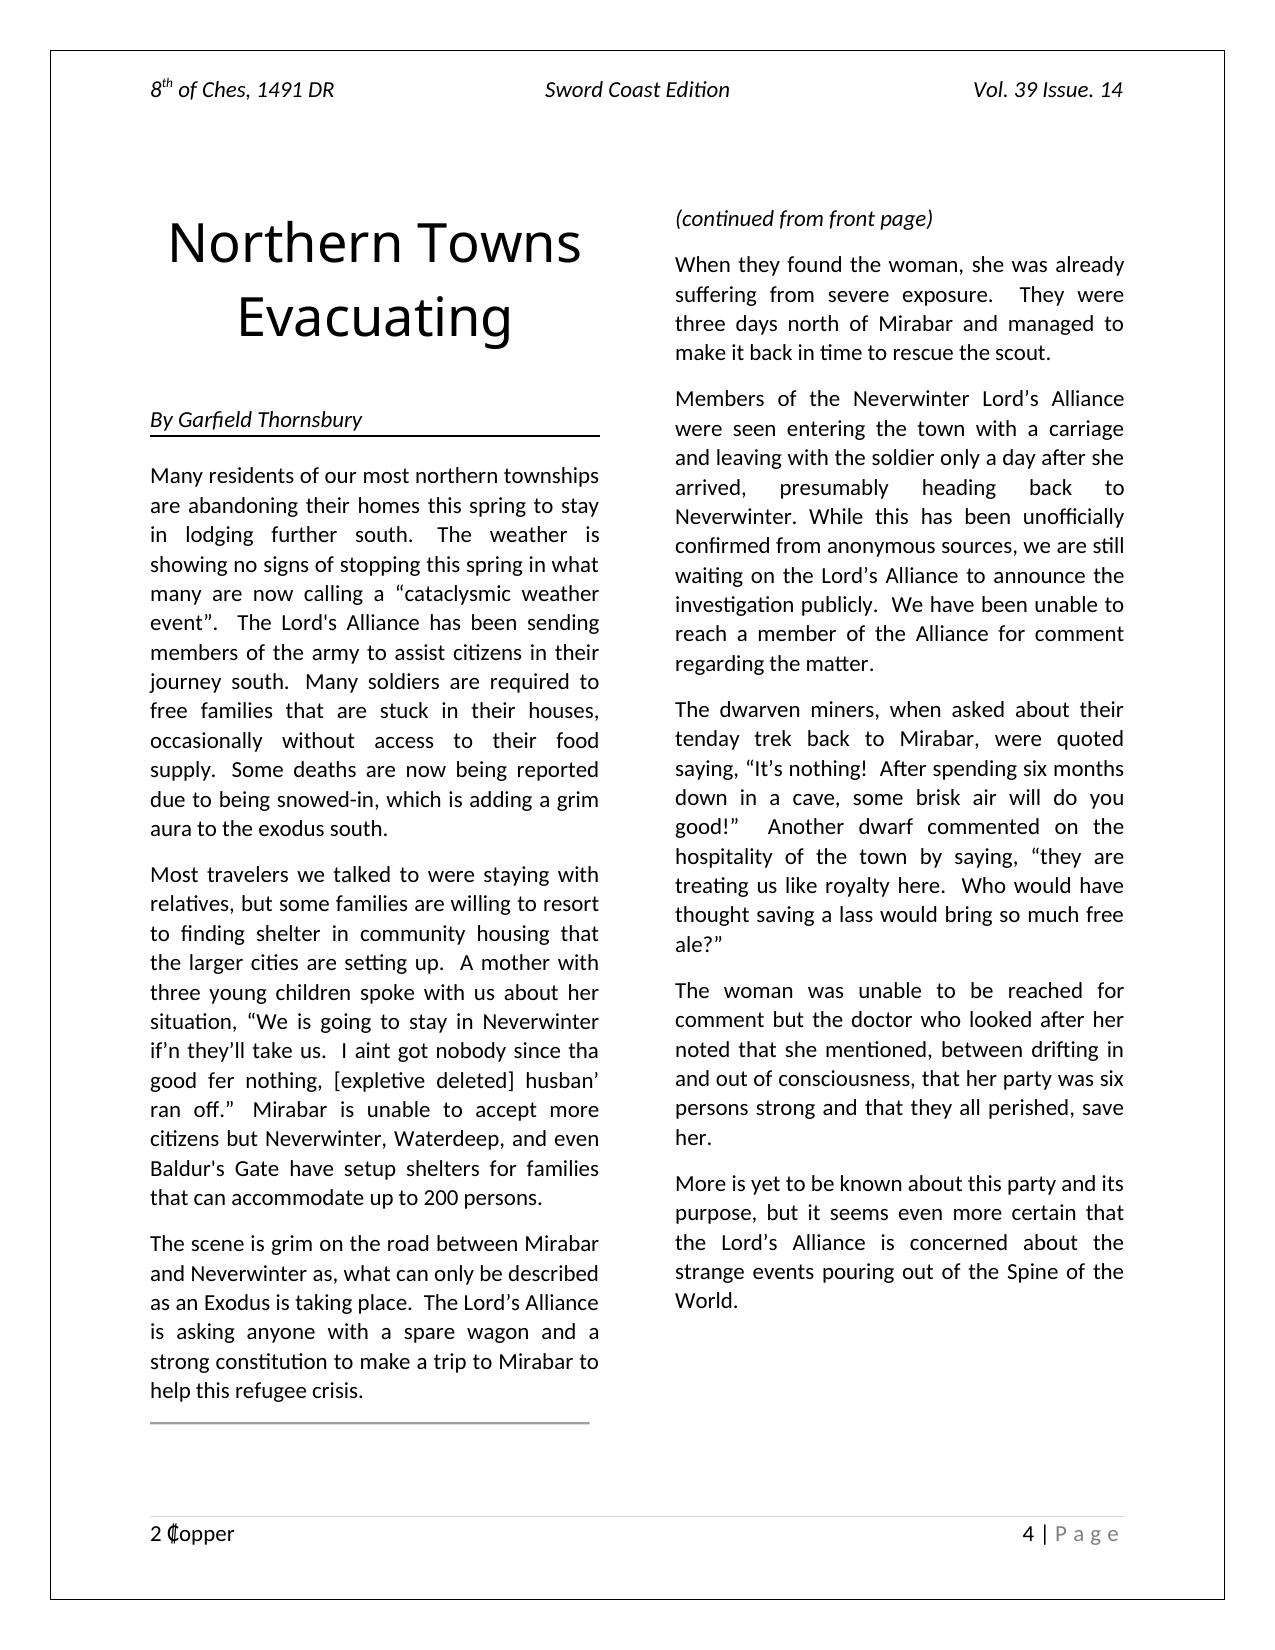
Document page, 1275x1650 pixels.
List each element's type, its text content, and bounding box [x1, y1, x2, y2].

text By Garfield Thornsbury [150, 405, 600, 435]
text The dwarven miners, when asked about their tenday trek back to Mirabar, were quoted saying, “It’s nothing! After spending six months down in a cave, some brisk air will do you good!” Another dwarf commented on the hospitality of the town by saying, “they are treating us like royalty here. Who would have thought saving a lass would bring so much free ale?” [675, 695, 1125, 958]
text More is yet to be known about this party and its purpose, but it seems even more certain that the Lord’s Alliance is concerned about the strange events pouring out of the Spine of the World. [675, 1169, 1125, 1314]
text Many residents of our most northern townships are abandoning their homes this spring to stay in lodging further south. The weather is showing no signs of stopping this spring in what many are now calling a “cataclysmic weather event”. The Lord's Alliance has been sending members of the army to assist citizens in their journey south. Many soldiers are required to free families that are stuck in their houses, occasionally without access to their food supply. Some deaths are now being reported due to being snowed-in, which is adding a grim aura to the exodus south. [150, 462, 600, 842]
text Most travelers we talked to were staying with relatives, but some families are willing to resort to finding shelter in community housing that the larger cities are setting up. A mother with three young children spoke with us about her situation, “We is going to stay in Neverwinter if’n they’ll take us. I aint got nobody since tha good fer nothing, [expletive deleted] husban’ ran off.” Mirabar is unable to accept more citizens but Neverwinter, Waterdeep, and even Baldur's Gate have setup shelters for families that can accommodate up to 200 persons. [150, 860, 600, 1211]
text Northern Towns Evacuating [150, 204, 600, 352]
text The scene is grim on the road between Mirabar and Neverwinter as, what can only be described as an Exodus is taking place. The Lord’s Alliance is asking anyone with a spare wagon and a strong constitution to make a trip to Mirabar to help this refugee crisis. [150, 1229, 600, 1404]
text Members of the Neverwinter Lord’s Alliance were seen entering the town with a carriage and leaving with the soldier only a day after she arrived, presumably heading back to Neverwinter. While this has been unofficially confirmed from anonymous sources, we are still waiting on the Lord’s Alliance to announce the investigation publicly. We have been unable to reach a member of the Alliance for comment regarding the matter. [675, 384, 1125, 677]
text The woman was unable to be reached for comment but the doctor who looked after her noted that she mentioned, between drifting in and out of consciousness, that her party was six persons strong and that they all perished, save her. [675, 976, 1125, 1151]
text When they found the woman, she was already suffering from severe exposure. They were three days north of Mirabar and managed to make it back in time to rescue the scout. [675, 250, 1125, 367]
text (continued from front page) [675, 204, 1125, 232]
